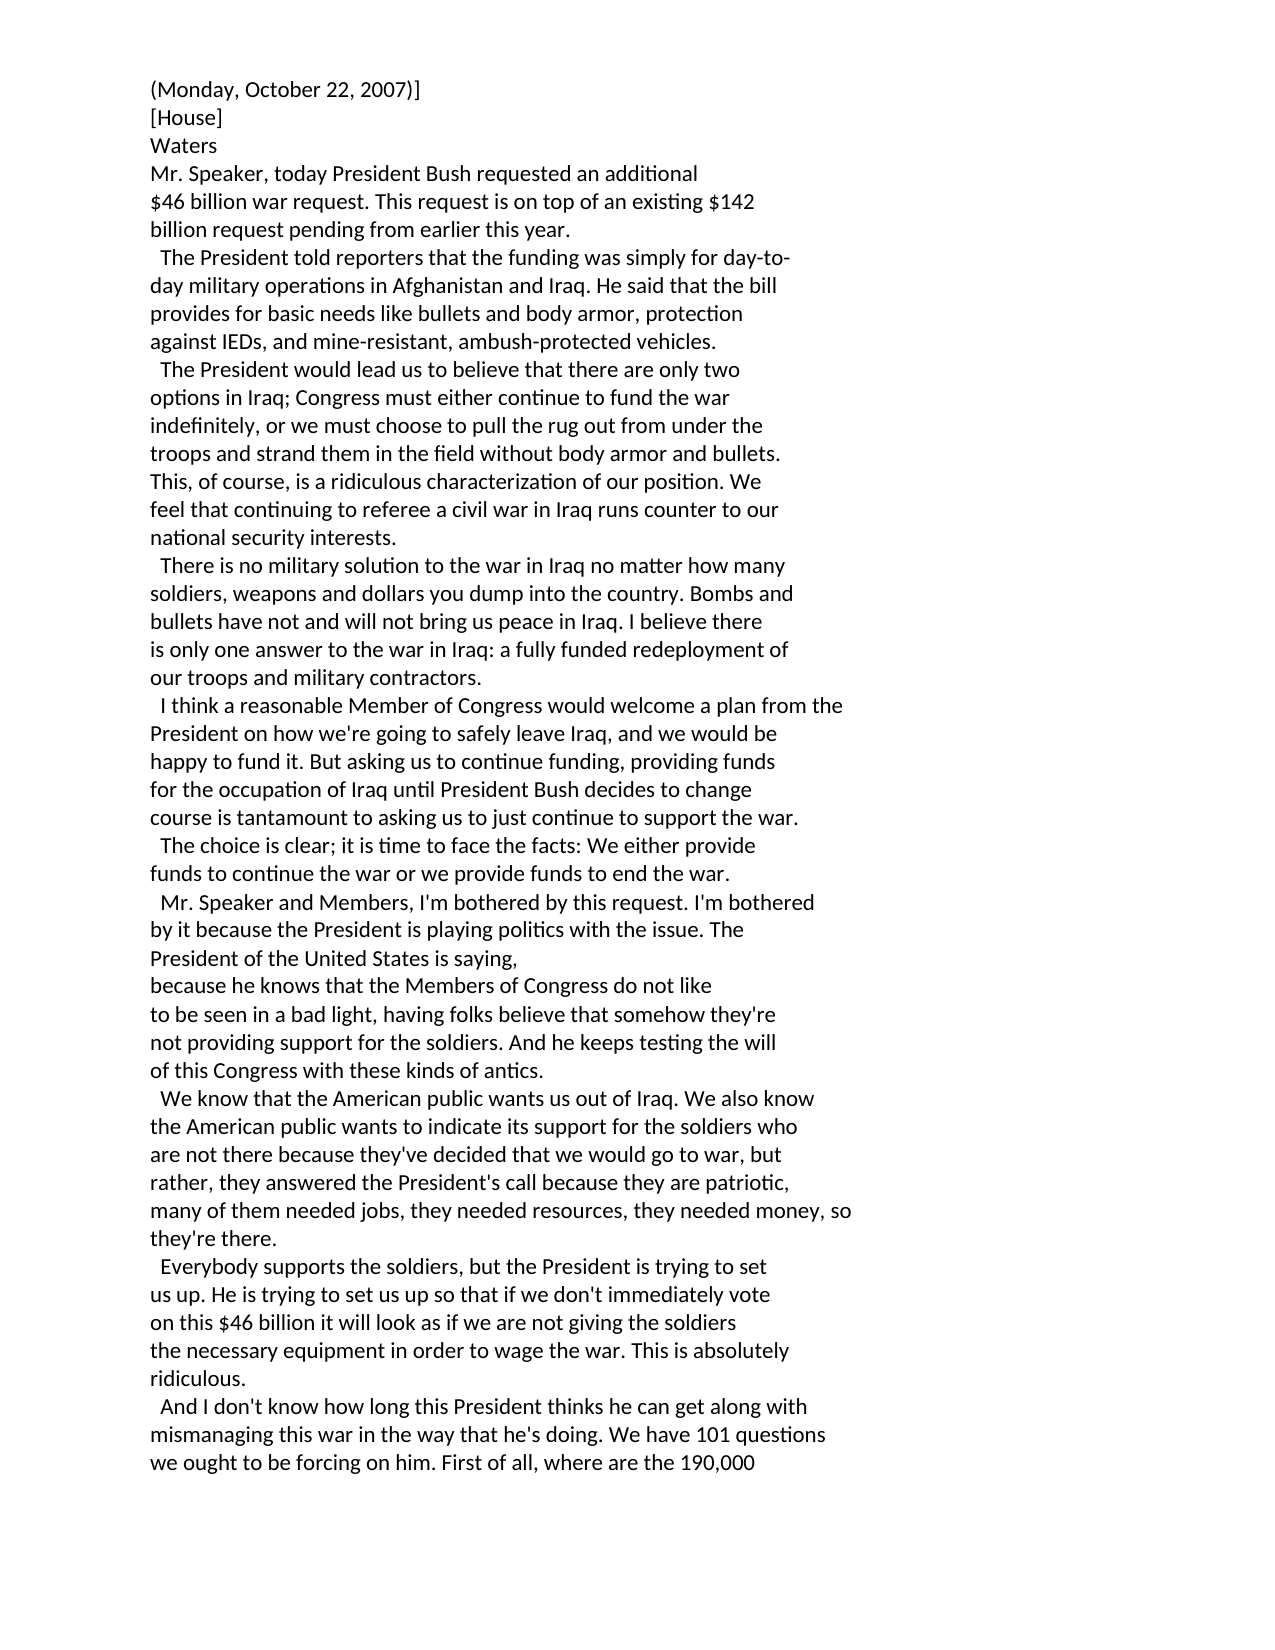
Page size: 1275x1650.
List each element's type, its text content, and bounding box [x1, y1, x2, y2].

text they're there. [150, 1224, 1125, 1252]
text $46 billion war request. This request is on top of an existing $142 [150, 187, 1125, 215]
text Mr. Speaker, today President Bush requested an additional [150, 159, 1125, 187]
text feel that continuing to referee a civil war in Iraq runs counter to our [150, 495, 1125, 523]
text And I don't know how long this President thinks he can get along with [150, 1392, 1125, 1420]
text This, of course, is a ridiculous characterization of our position. We [150, 467, 1125, 495]
text Everybody supports the soldiers, but the President is trying to set [150, 1252, 1125, 1280]
text bullets have not and will not bring us peace in Iraq. I believe there [150, 607, 1125, 635]
text against IEDs, and mine-resistant, ambush-protected vehicles. [150, 327, 1125, 355]
text many of them needed jobs, they needed resources, they needed money, so [150, 1196, 1125, 1224]
text ridiculous. [150, 1364, 1125, 1392]
text rather, they answered the President's call because they are patriotic, [150, 1168, 1125, 1196]
text on this $46 billion it will look as if we are not giving the soldiers [150, 1308, 1125, 1336]
text happy to fund it. But asking us to continue funding, providing funds [150, 747, 1125, 776]
text are not there because they've decided that we would go to war, but [150, 1140, 1125, 1168]
text to be seen in a bad light, having folks believe that somehow they're [150, 1000, 1125, 1028]
text the American public wants to indicate its support for the soldiers who [150, 1112, 1125, 1140]
text by it because the President is playing politics with the issue. The [150, 916, 1125, 944]
text the necessary equipment in order to wage the war. This is absolutely [150, 1336, 1125, 1364]
text troops and strand them in the field without body armor and bullets. [150, 439, 1125, 467]
text of this Congress with these kinds of antics. [150, 1056, 1125, 1084]
text because he knows that the Members of Congress do not like [150, 972, 1125, 1000]
text mismanaging this war in the way that he's doing. We have 101 questions [150, 1420, 1125, 1448]
text indefinitely, or we must choose to pull the rug out from under the [150, 411, 1125, 439]
text We know that the American public wants us out of Iraq. We also know [150, 1084, 1125, 1112]
text provides for basic needs like bullets and body armor, protection [150, 299, 1125, 327]
text The choice is clear; it is time to face the facts: We either provide [150, 832, 1125, 859]
text our troops and military contractors. [150, 663, 1125, 691]
text we ought to be forcing on him. First of all, where are the 190,000 [150, 1448, 1125, 1476]
text options in Iraq; Congress must either continue to fund the war [150, 383, 1125, 411]
text is only one answer to the war in Iraq: a fully funded redeployment of [150, 635, 1125, 663]
text I think a reasonable Member of Congress would welcome a plan from the [150, 691, 1125, 719]
text funds to continue the war or we provide funds to end the war. [150, 859, 1125, 888]
text soldiers, weapons and dollars you dump into the country. Bombs and [150, 579, 1125, 607]
text There is no military solution to the war in Iraq no matter how many [150, 551, 1125, 579]
text national security interests. [150, 523, 1125, 551]
text President of the United States is saying, [150, 944, 1125, 972]
text us up. He is trying to set us up so that if we don't immediately vote [150, 1280, 1125, 1308]
text billion request pending from earlier this year. [150, 215, 1125, 243]
text President on how we're going to safely leave Iraq, and we would be [150, 719, 1125, 747]
text not providing support for the soldiers. And he keeps testing the will [150, 1028, 1125, 1056]
text day military operations in Afghanistan and Iraq. He said that the bill [150, 271, 1125, 299]
text The President told reporters that the funding was simply for day-to- [150, 243, 1125, 271]
text for the occupation of Iraq until President Bush decides to change [150, 776, 1125, 803]
text course is tantamount to asking us to just continue to support the war. [150, 803, 1125, 832]
text The President would lead us to believe that there are only two [150, 355, 1125, 383]
text Mr. Speaker and Members, I'm bothered by this request. I'm bothered [150, 888, 1125, 916]
